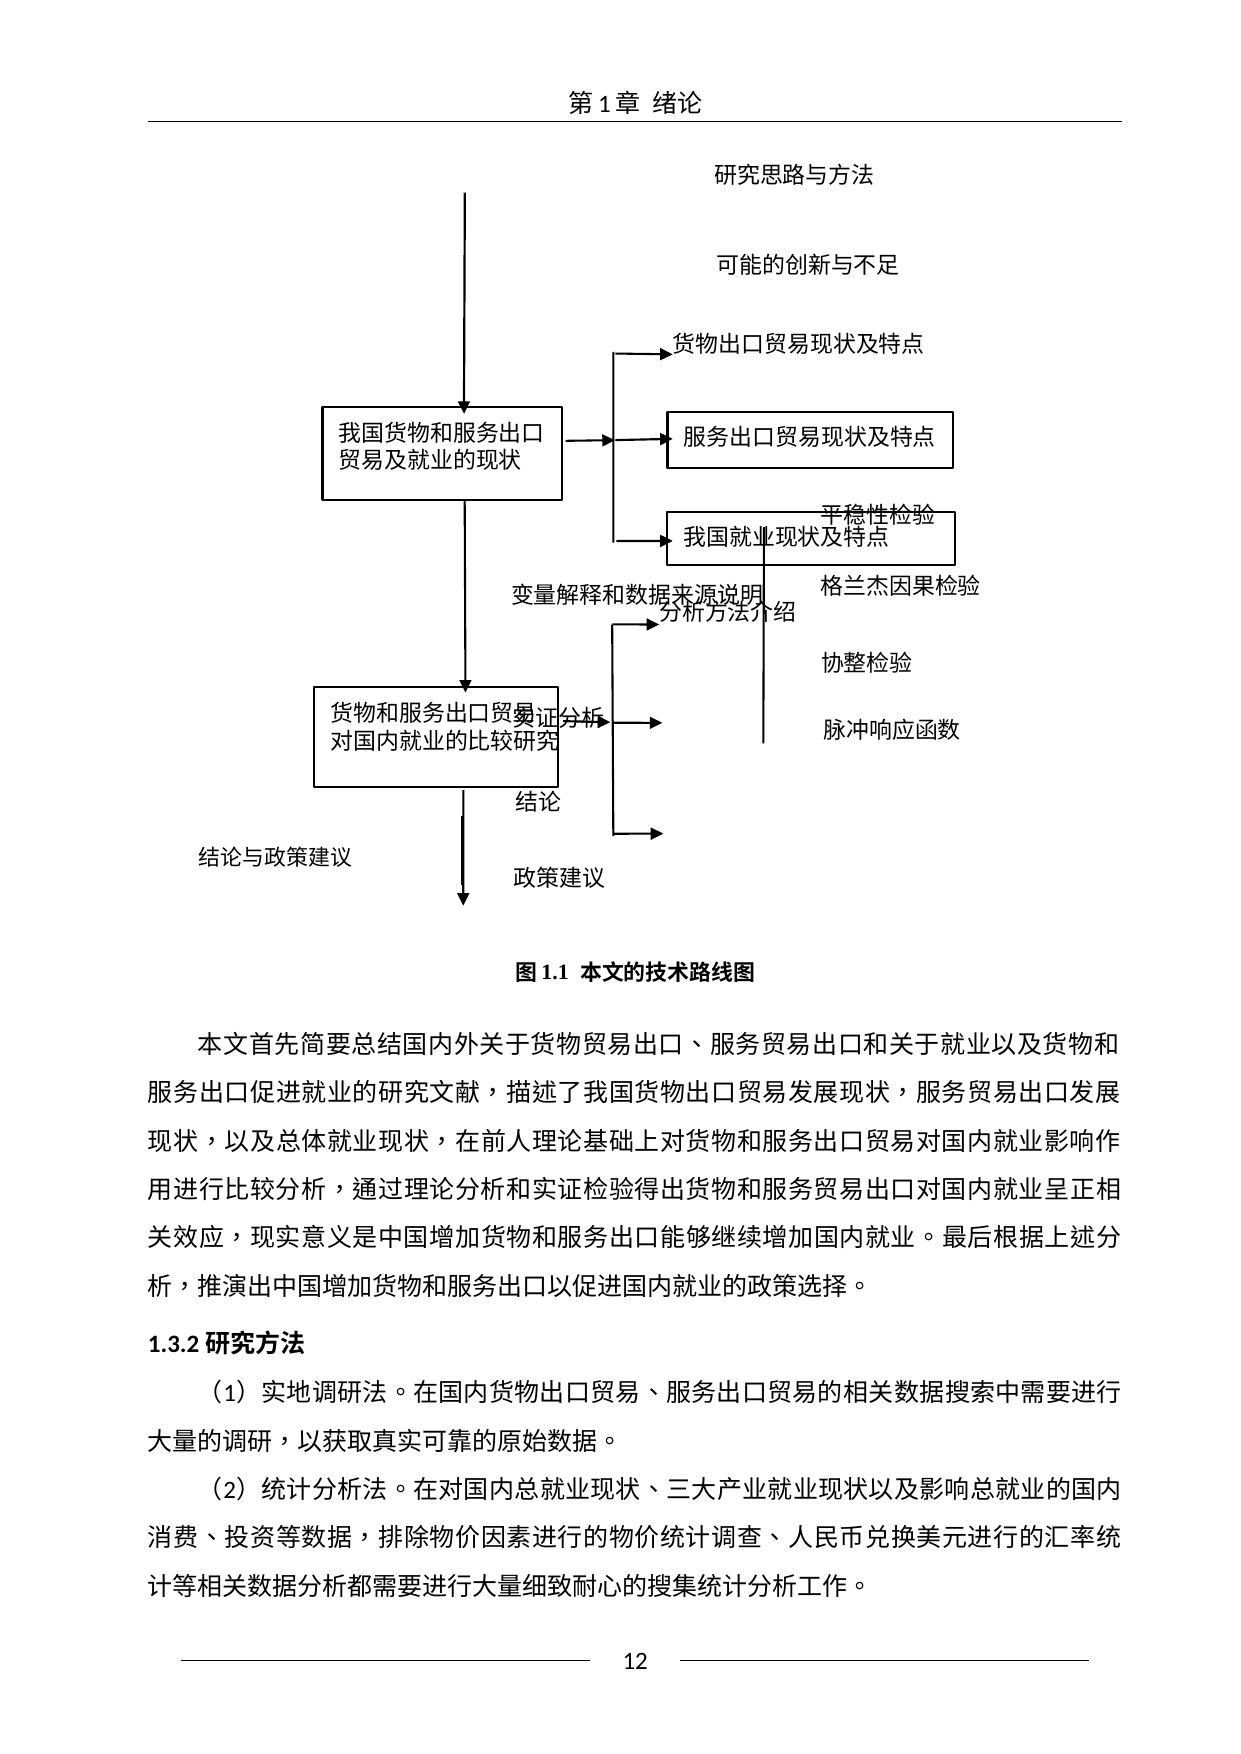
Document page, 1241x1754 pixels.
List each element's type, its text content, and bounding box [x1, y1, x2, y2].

text 图1.1 本文的技术路线图 [148, 954, 1122, 986]
text （2）统计分析法。在对国内总就业现状、三大产业就业现状以及影响总就业的国内消费、投资等数据，排除物价因素进行的物价统计调查、人民币兑换美元进行的汇率统计等相关数据分析都需要进行大量细致耐心的搜集统计分析工作。 [148, 1456, 1122, 1601]
subtitle 1.3.2 研究方法 [148, 1326, 1122, 1360]
text （1）实地调研法。在国内货物出口贸易、服务出口贸易的相关数据搜索中需要进行大量的调研，以获取真实可靠的原始数据。 [148, 1360, 1122, 1456]
text 本文首先简要总结国内外关于货物贸易出口、服务贸易出口和关于就业以及货物和服务出口促进就业的研究文献，描述了我国货物出口贸易发展现状，服务贸易出口发展现状，以及总体就业现状，在前人理论基础上对货物和服务出口贸易对国内就业影响作用进行比较分析，通过理论分析和实证检验得出货物和服务贸易出口对国内就业呈正相关效应，现实意义是中国增加货物和服务出口能够继续增加国内就业。最后根据上述分析，推演出中国增加货物和服务出口以促进国内就业的政策选择。 [148, 1011, 1122, 1301]
